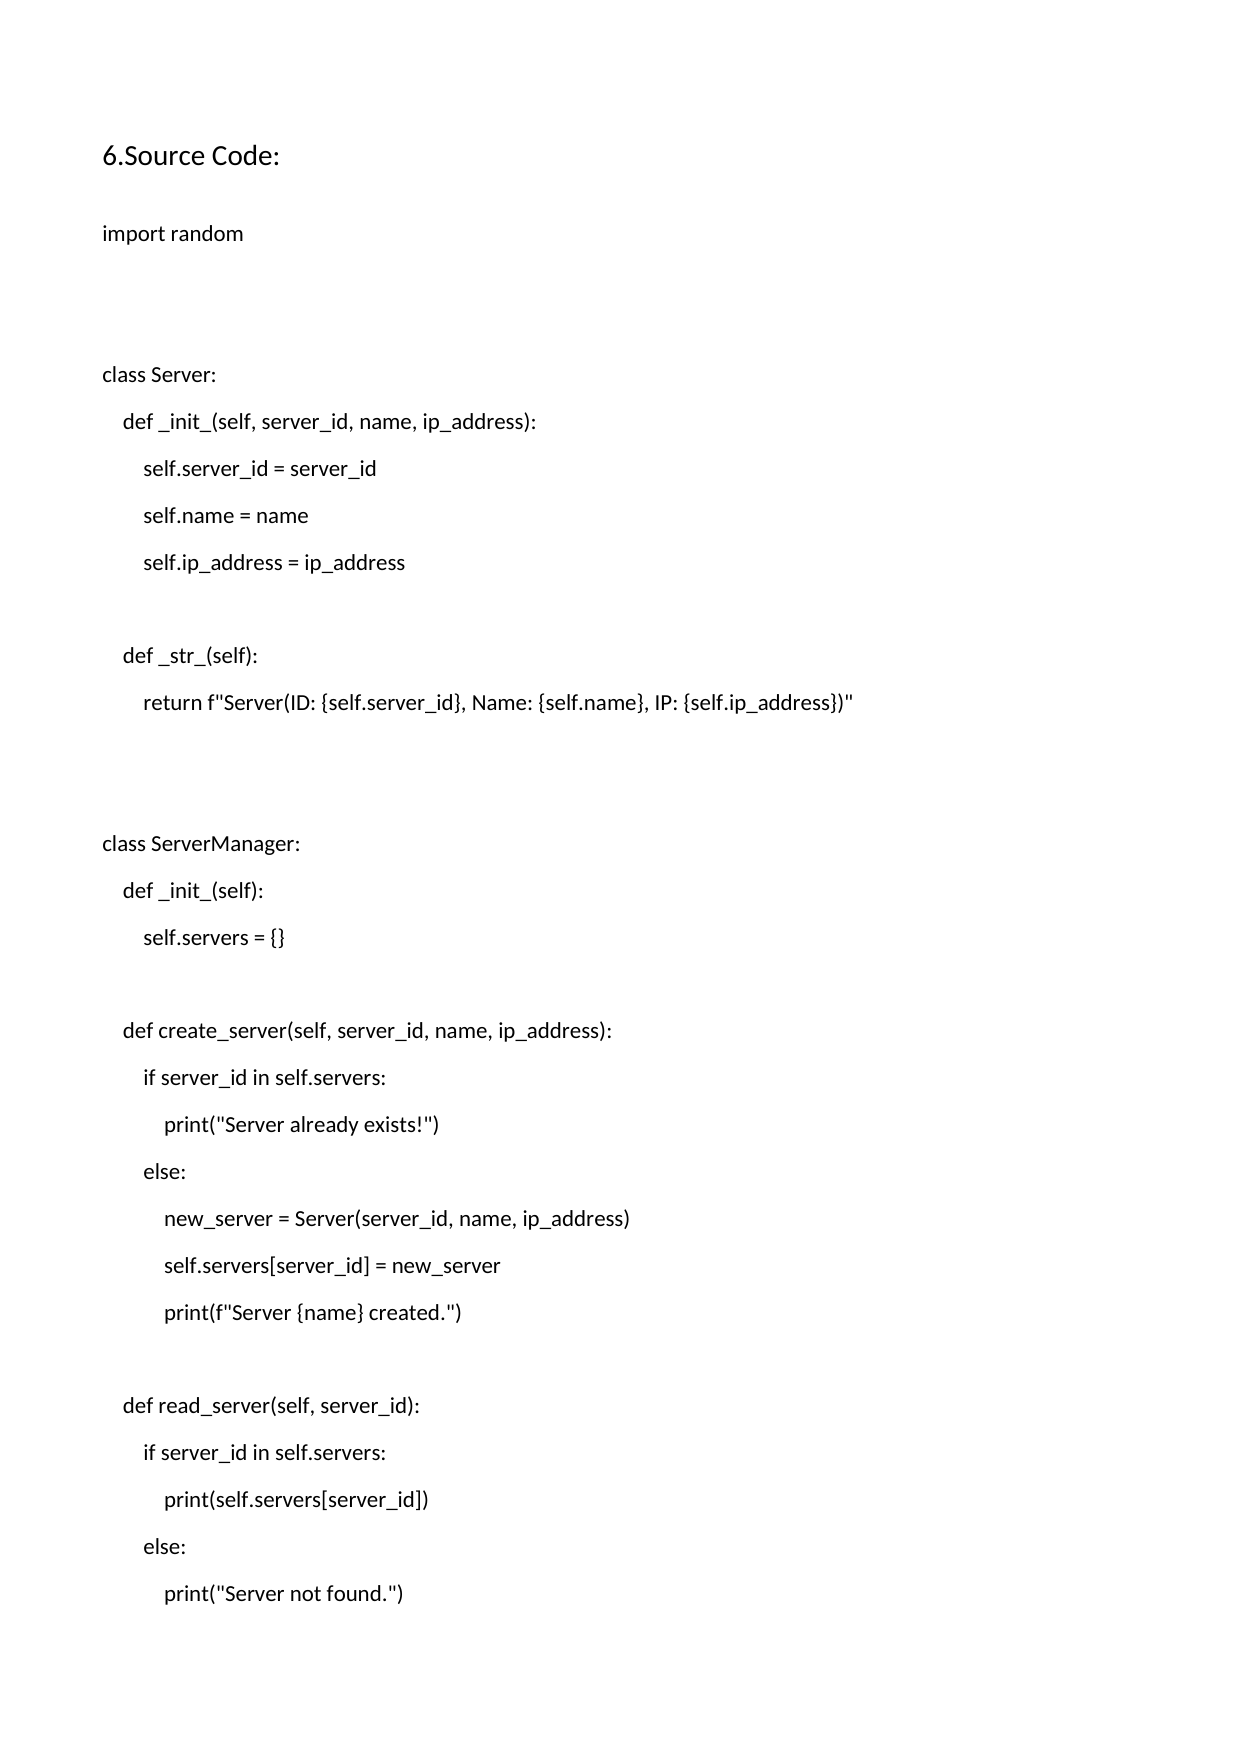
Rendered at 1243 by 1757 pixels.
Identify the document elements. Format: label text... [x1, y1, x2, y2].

text def read_server(self, server_id): [102, 1391, 1098, 1419]
text return f"Server(ID: {self.server_id}, Name: {self.name}, IP: {self.ip_address})" [102, 688, 1098, 716]
text if server_id in self.servers: [102, 1063, 1098, 1091]
text self.name = name [102, 501, 1098, 529]
text self.ip_address = ip_address [102, 548, 1098, 576]
text class ServerManager: [102, 829, 1098, 857]
text def _init_(self): [102, 876, 1098, 904]
text import random [102, 219, 1098, 248]
title 6.Source Code: [102, 137, 1098, 173]
text new_server = Server(server_id, name, ip_address) [102, 1204, 1098, 1232]
text class Server: [102, 360, 1098, 388]
text else: [102, 1532, 1098, 1560]
text print(self.servers[server_id]) [102, 1485, 1098, 1513]
text def create_server(self, server_id, name, ip_address): [102, 1016, 1098, 1044]
text def _str_(self): [102, 641, 1098, 669]
text print(f"Server {name} created.") [102, 1298, 1098, 1326]
text print("Server already exists!") [102, 1110, 1098, 1138]
text self.servers[server_id] = new_server [102, 1251, 1098, 1279]
text print("Server not found.") [102, 1579, 1098, 1607]
text self.servers = {} [102, 923, 1098, 951]
text else: [102, 1157, 1098, 1185]
text self.server_id = server_id [102, 454, 1098, 482]
text if server_id in self.servers: [102, 1438, 1098, 1466]
text def _init_(self, server_id, name, ip_address): [102, 407, 1098, 435]
